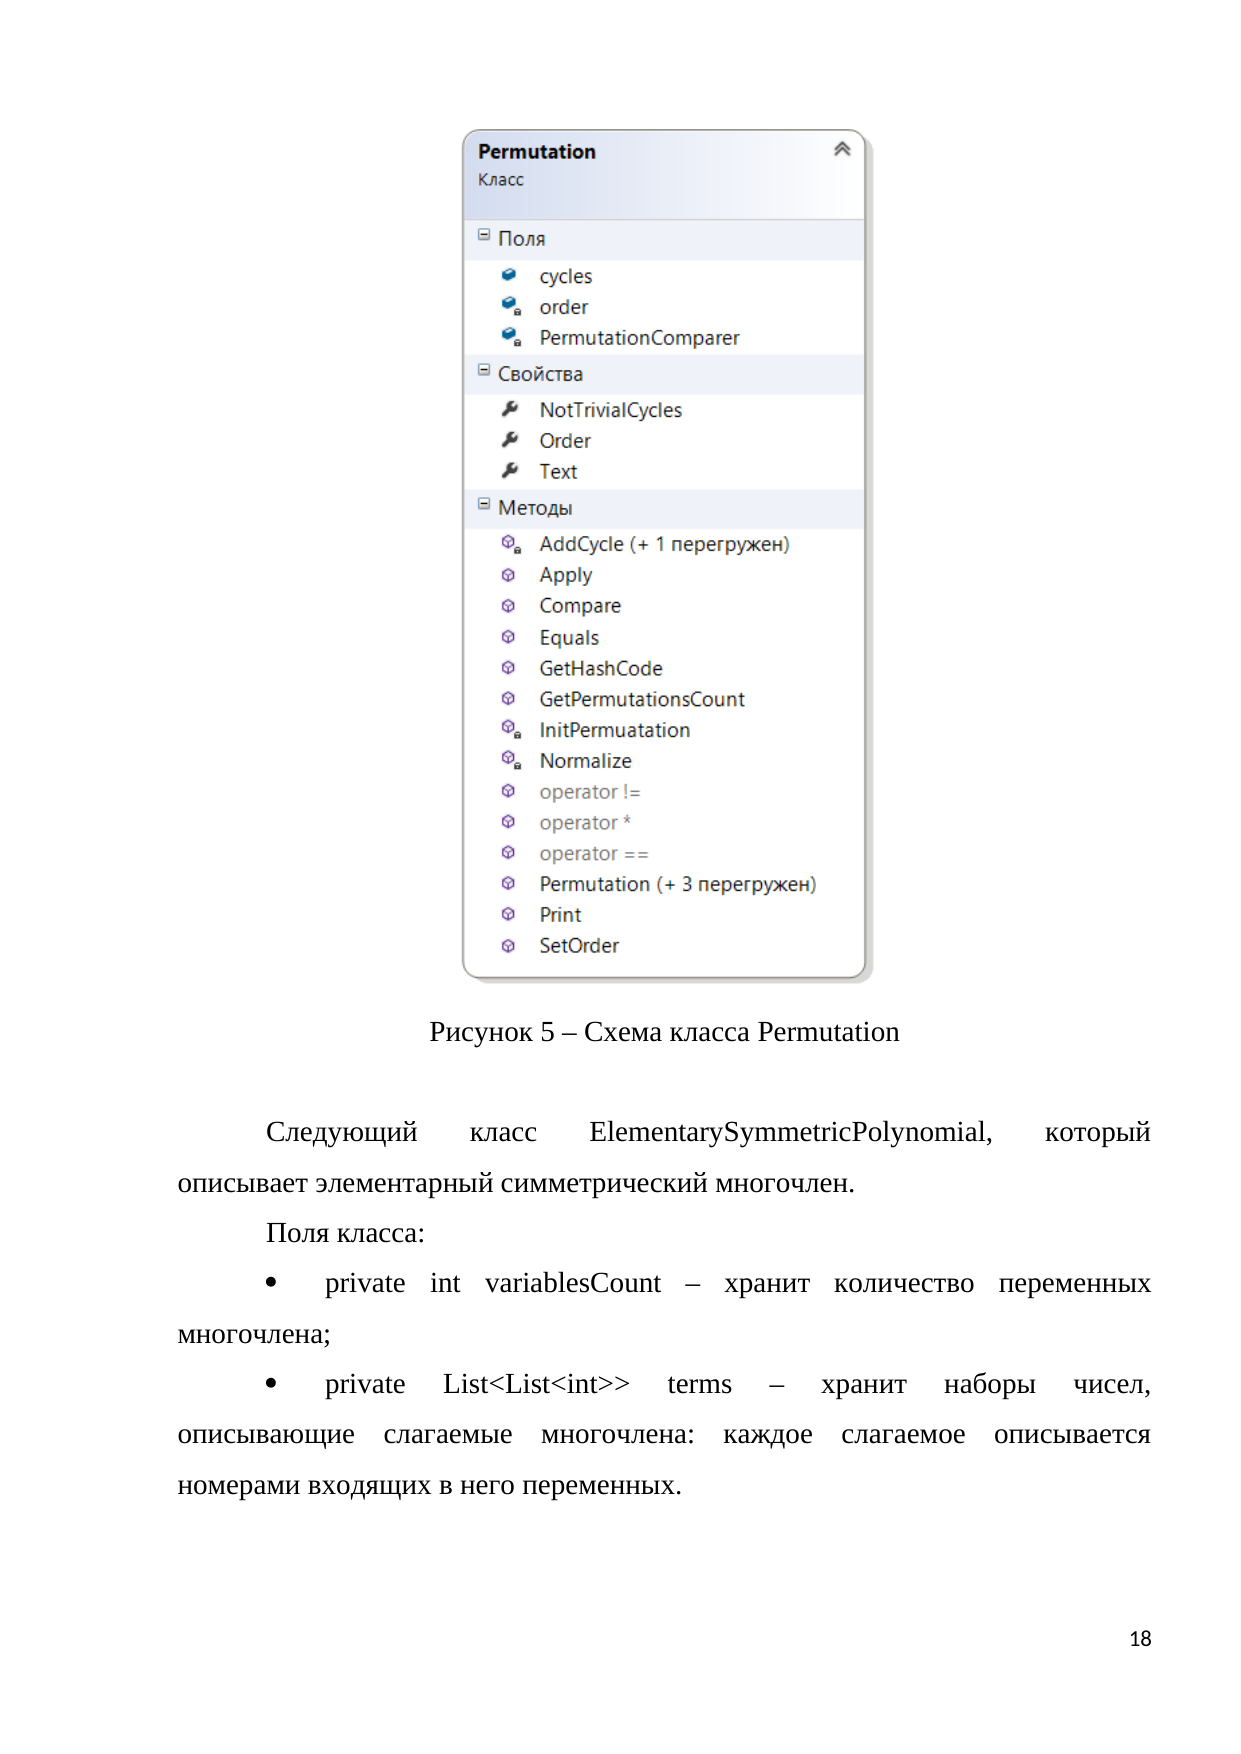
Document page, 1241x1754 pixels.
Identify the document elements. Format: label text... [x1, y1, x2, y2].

text private int variablesCount – хранит количество переменных многочлена; [177, 1265, 1152, 1349]
text Рисунок 5 – Схема класса Permutation [177, 1014, 1152, 1047]
picture [446, 120, 883, 997]
text private List<List<int>> terms – хранит наборы чисел, описывающие слагаемые многочлена: каждое слагаемое описывается номерами входящих в него переменных. [177, 1366, 1152, 1500]
text Поля класса: [177, 1215, 1152, 1248]
text Следующий класс ElementarySymmetricPolynomial, который описывает элементарный симметрический многочлен. [177, 1114, 1152, 1198]
